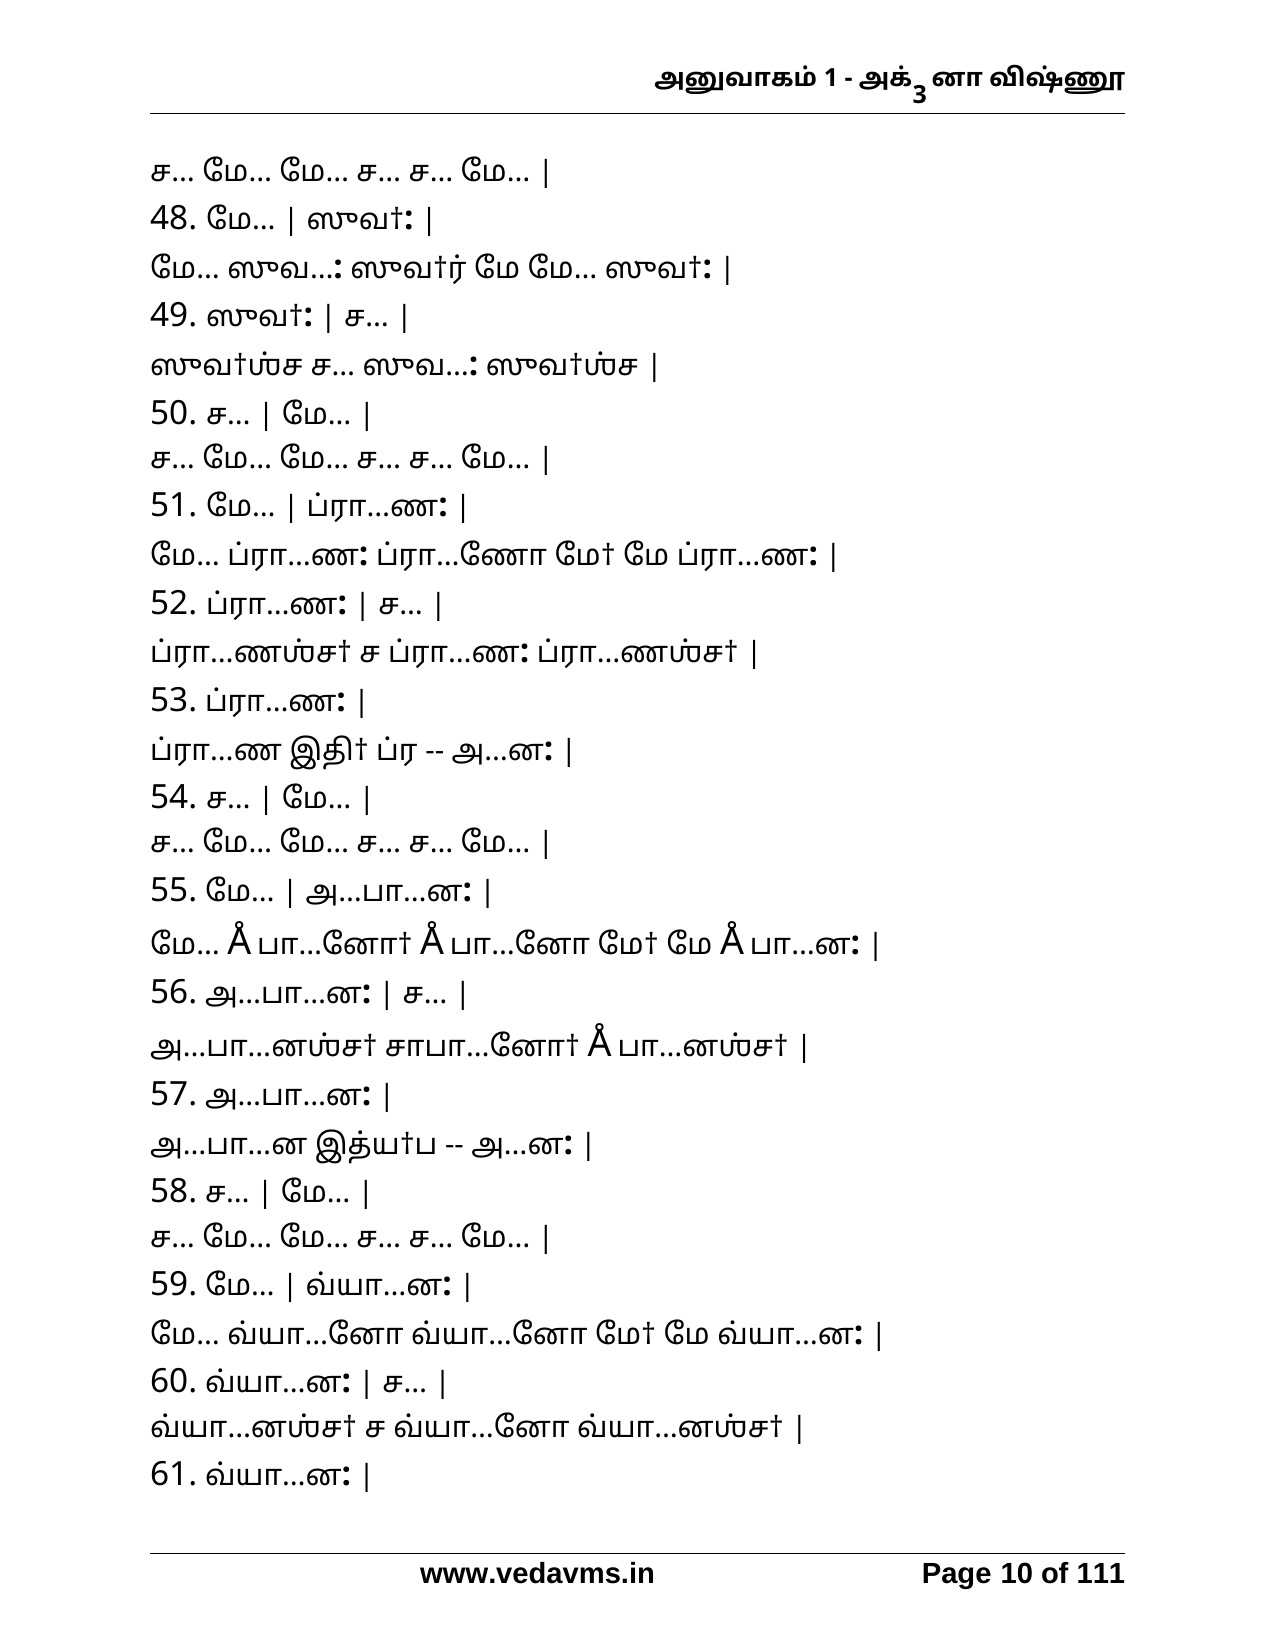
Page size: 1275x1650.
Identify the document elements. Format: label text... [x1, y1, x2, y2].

text 59. மே… | வ்யா…ன: | [150, 1260, 1125, 1306]
text அ…பா…ன இத்ய†ப -- அ…ன: | [150, 1119, 1125, 1165]
text ஸுவ†ஶ்ச ச… ஸுவ…: ஸுவ†ஶ்ச | [150, 340, 1125, 386]
text ப்ரா…ண இதி† ப்ர -- அ…ன: | [150, 724, 1125, 771]
text 55. மே… | அ…பா…ன: | [150, 866, 1125, 912]
text 61. வ்யா…ன: | [150, 1450, 1125, 1496]
text 58. ச… | மே… | [150, 1167, 1125, 1214]
text ச… மே… மே… ச… ச… மே… | [150, 150, 1125, 192]
text 60. வ்யா…ன: | ச… | [150, 1357, 1125, 1403]
text மே… Åபா…னோ† Åபா…னோ மே† மே Åபா…ன: | [150, 914, 1125, 965]
text 50. ச… | மே… | [150, 388, 1125, 435]
text 49. ஸுவ†: | ச… | [150, 291, 1125, 338]
text ச… மே… மே… ச… ச… மே… | [150, 822, 1125, 863]
text மே… வ்யா…னோ வ்யா…னோ மே† மே வ்யா…ன: | [150, 1308, 1125, 1355]
text அ…பா…னஶ்ச† சாபா…னோ† Åபா…னஶ்ச† | [150, 1016, 1125, 1067]
text மே… ப்ரா…ண: ப்ரா…ணோ மே† மே ப்ரா…ண: | [150, 530, 1125, 576]
text 57. அ…பா…ன: | [150, 1070, 1125, 1116]
text 51. மே… | ப்ரா…ண: | [150, 481, 1125, 527]
text 53. ப்ரா…ண: | [150, 676, 1125, 722]
text ச… மே… மே… ச… ச… மே… | [150, 437, 1125, 479]
text ச… மே… மே… ச… ச… மே… | [150, 1216, 1125, 1258]
text 56. அ…பா…ன: | ச… | [150, 968, 1125, 1014]
text ப்ரா…ணஶ்ச† ச ப்ரா…ண: ப்ரா…ணஶ்ச† | [150, 627, 1125, 673]
text 48. மே… | ஸுவ†: | [150, 194, 1125, 240]
text 54. ச… | மே… | [150, 773, 1125, 819]
text வ்யா…னஶ்ச† ச வ்யா…னோ வ்யா…னஶ்ச† | [150, 1406, 1125, 1448]
text 52. ப்ரா…ண: | ச… | [150, 578, 1125, 625]
text மே… ஸுவ…: ஸுவ†ர் மே மே… ஸுவ†: | [150, 243, 1125, 289]
